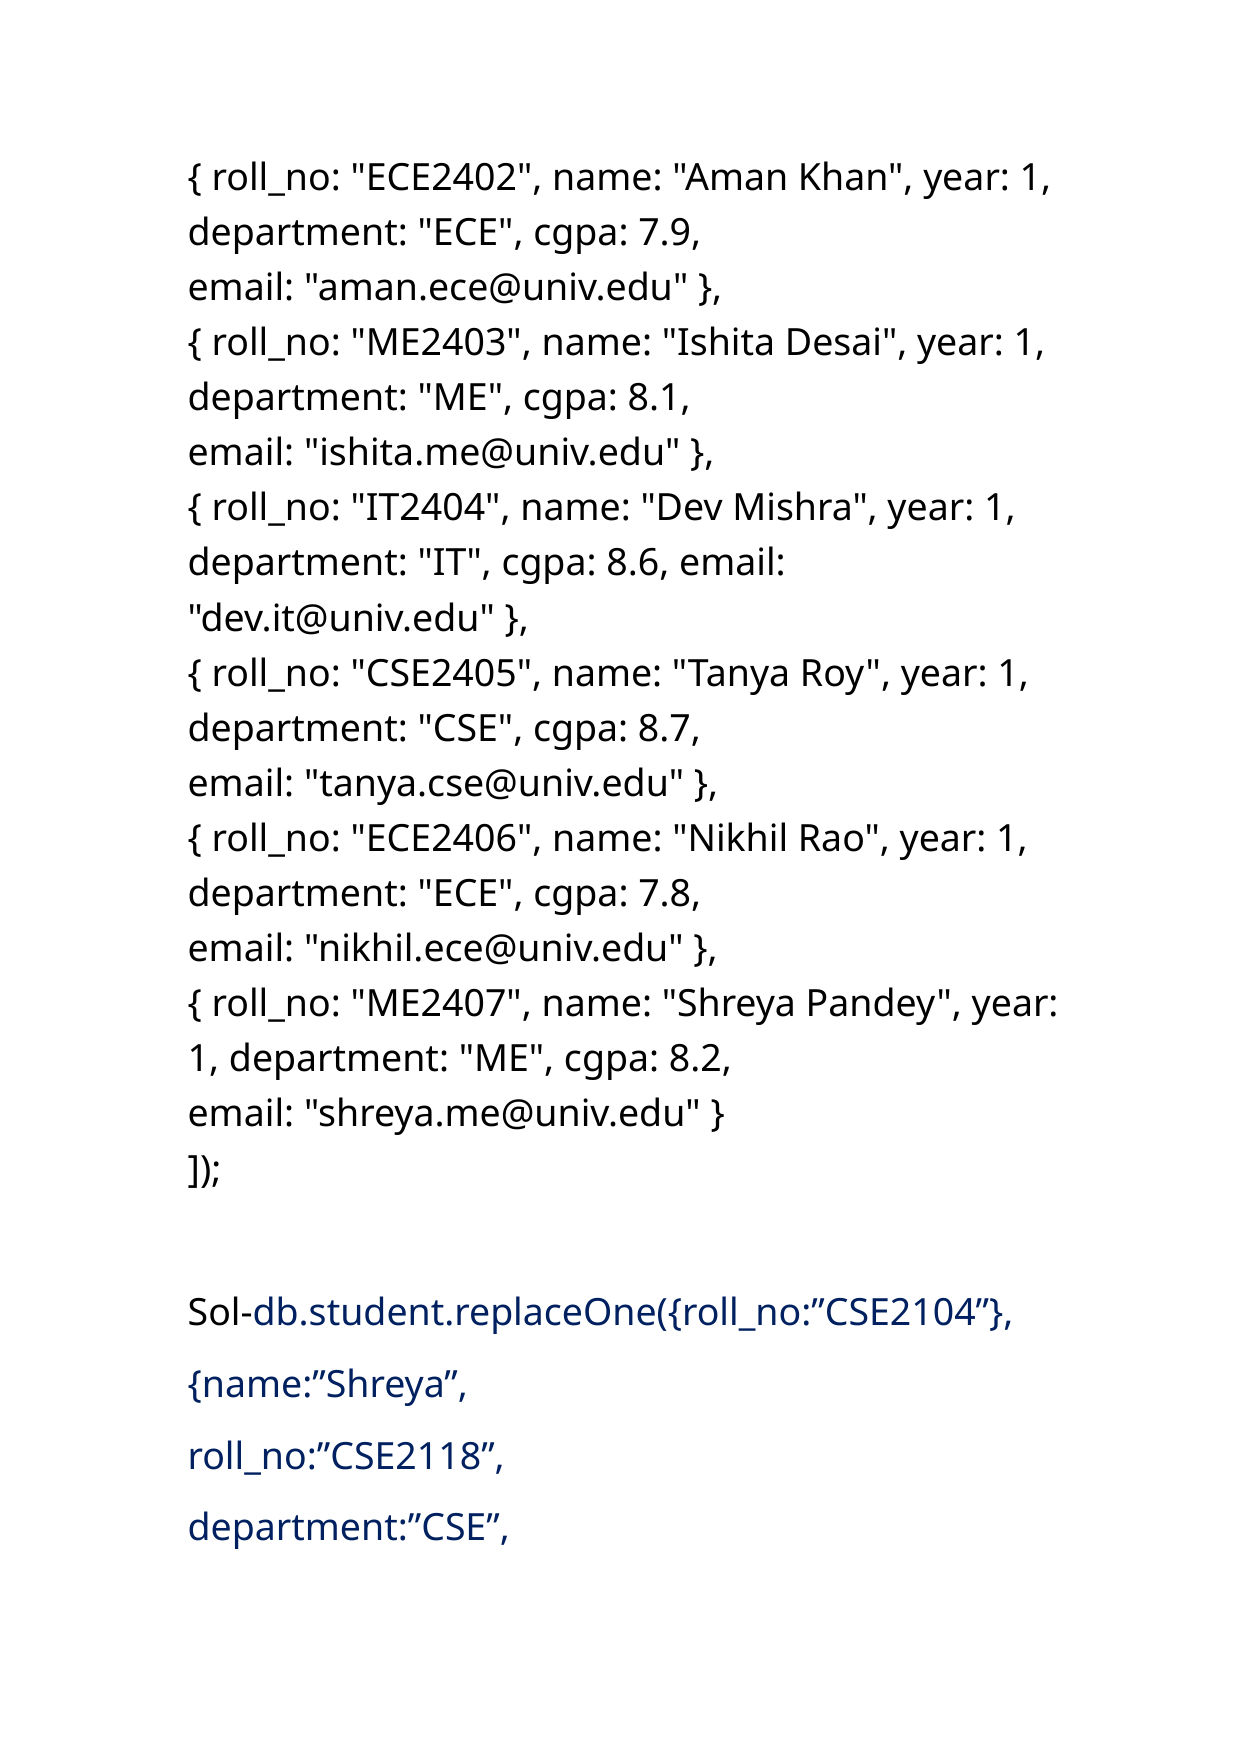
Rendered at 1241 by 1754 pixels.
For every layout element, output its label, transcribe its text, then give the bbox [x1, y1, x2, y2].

text Sol-db.student.replaceOne({roll_no:”CSE2104”}, [187, 1285, 1090, 1336]
text roll_no:”CSE2118”, [187, 1429, 1090, 1480]
text {name:”Shreya”, [187, 1357, 1090, 1408]
text department:”CSE”, [187, 1501, 1090, 1552]
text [187, 150, 1090, 1193]
